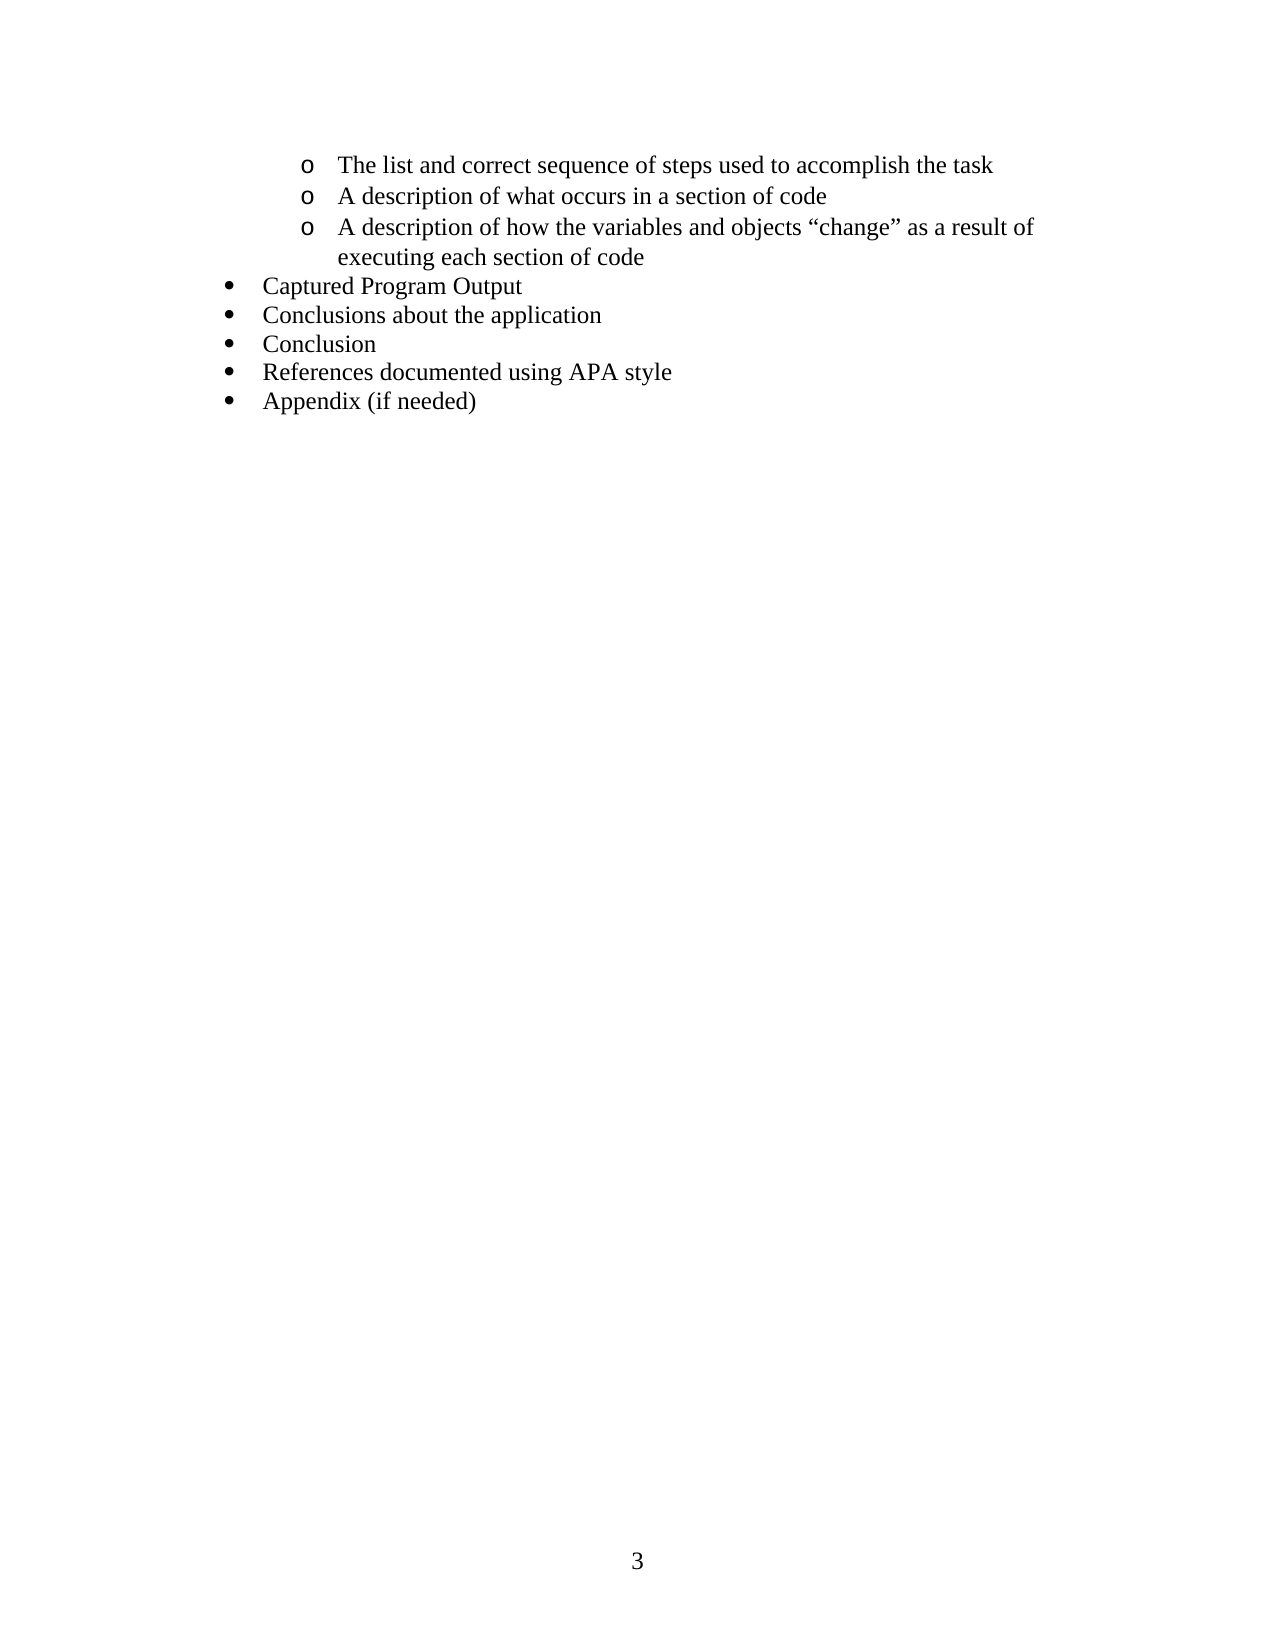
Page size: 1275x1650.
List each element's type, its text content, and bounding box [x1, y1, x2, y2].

list Conclusion [225, 329, 1087, 357]
list Captured Program Output [225, 271, 1087, 300]
list References documented using APA style [225, 357, 1087, 386]
list The list and correct sequence of steps used to accomplish the task [300, 150, 1087, 181]
list A description of what occurs in a section of code [300, 181, 1087, 212]
list Appendix (if needed) [225, 386, 1087, 415]
list Conclusions about the application [225, 300, 1087, 329]
list A description of how the variables and objects “change” as a result of executing each section of code [300, 212, 1087, 271]
